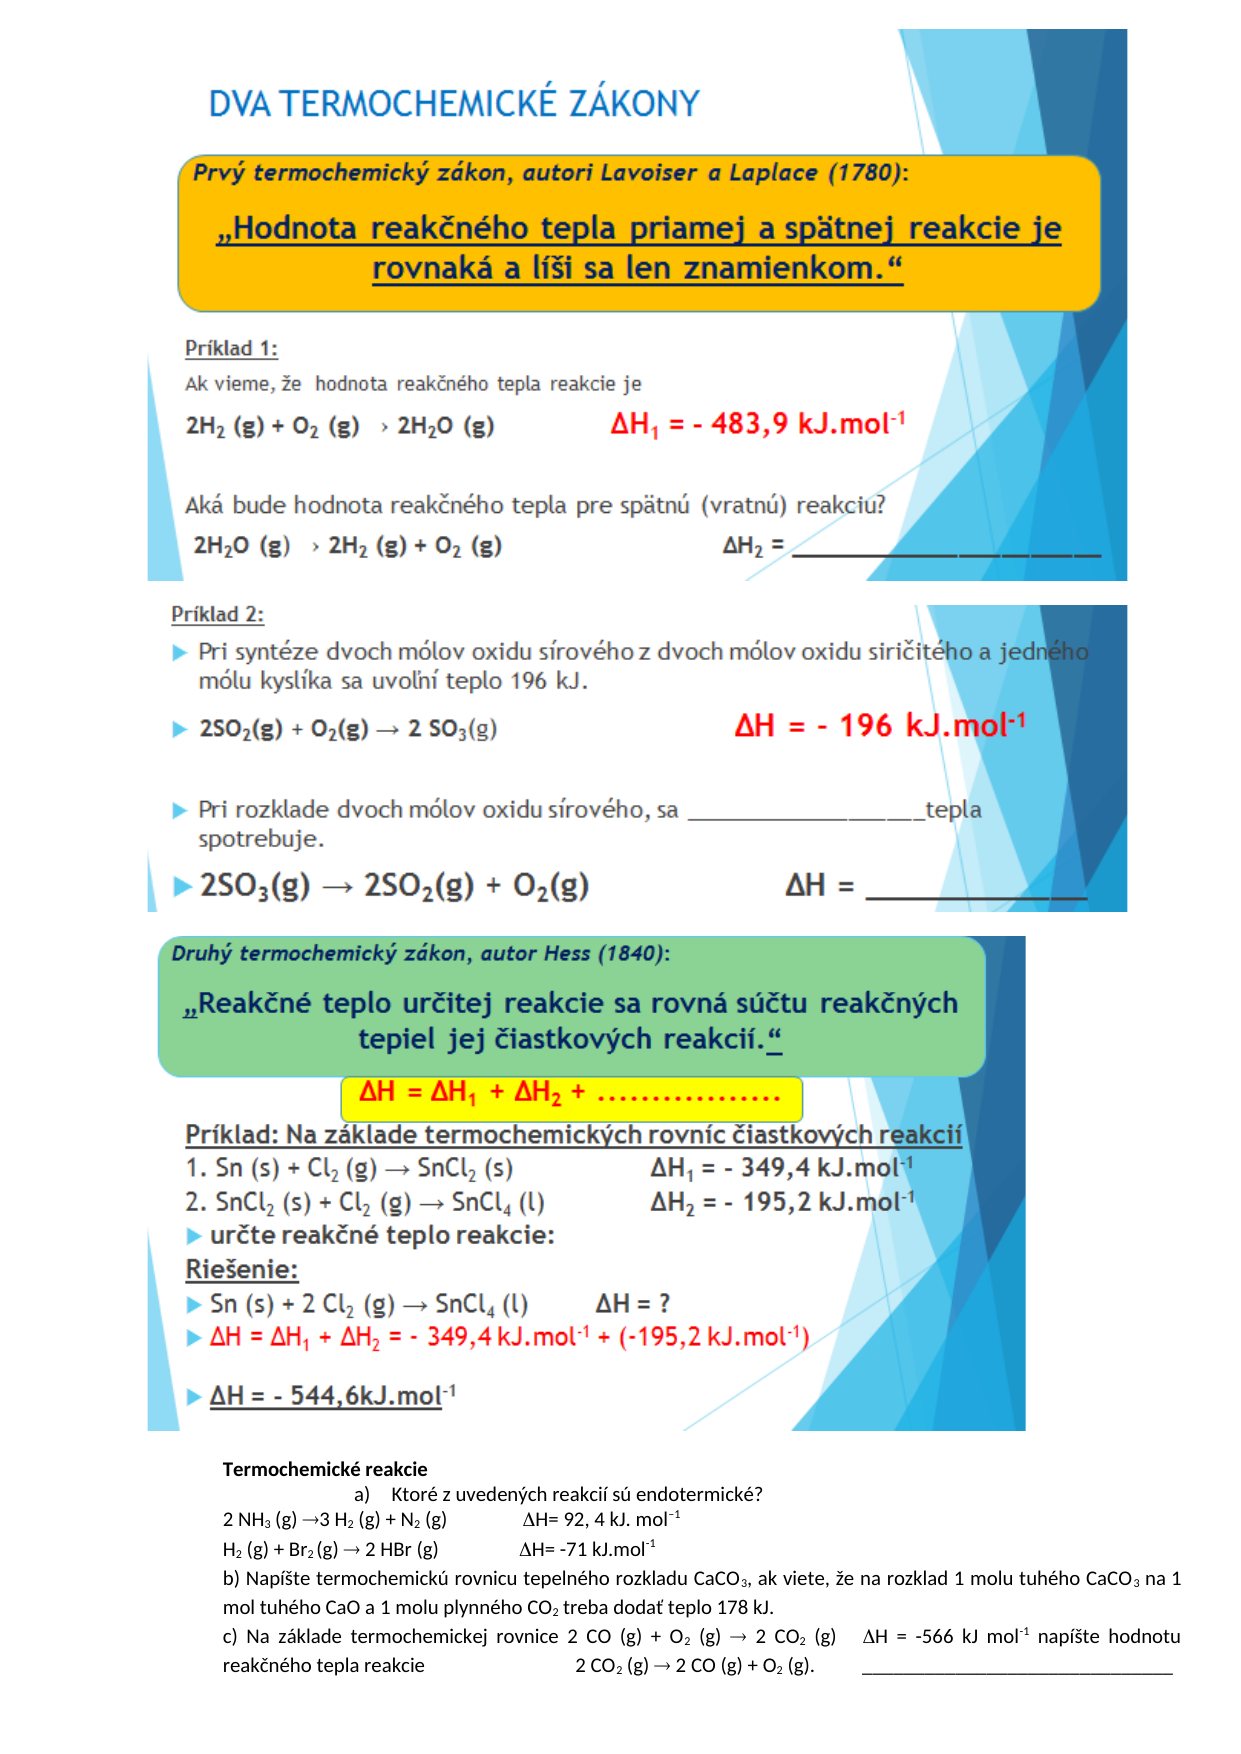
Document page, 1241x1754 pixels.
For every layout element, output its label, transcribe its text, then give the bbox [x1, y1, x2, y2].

list H2 (g) + Br2 (g)  2 HBr (g) H= -71 kJ.mol-1 [223, 1536, 1181, 1561]
list c) Na základe termochemickej rovnice 2 CO (g) + O2 (g)  2 CO2 (g) H = -566 kJ mol-1 napíšte hodnotu reakčného tepla reakcie 2 CO2 (g)  2 CO (g) + O2 (g). ______________________________ [223, 1623, 1181, 1678]
picture [147, 936, 1026, 1431]
picture [147, 605, 1128, 912]
list 2 NH3 (g) 3 H2 (g) + N2 (g) H= 92, 4 kJ. mol–1 [223, 1507, 1181, 1532]
picture [147, 29, 1128, 581]
list Termochemické reakcie [223, 1456, 1181, 1481]
list Ktoré z uvedených reakcií sú endotermické? [354, 1481, 1181, 1507]
list b) Napíšte termochemickú rovnicu tepelného rozkladu CaCO3, ak viete, že na rozklad 1 molu tuhého CaCO3 na 1 mol tuhého CaO a 1 molu plynného CO2 treba dodať teplo 178 kJ. [223, 1565, 1181, 1619]
